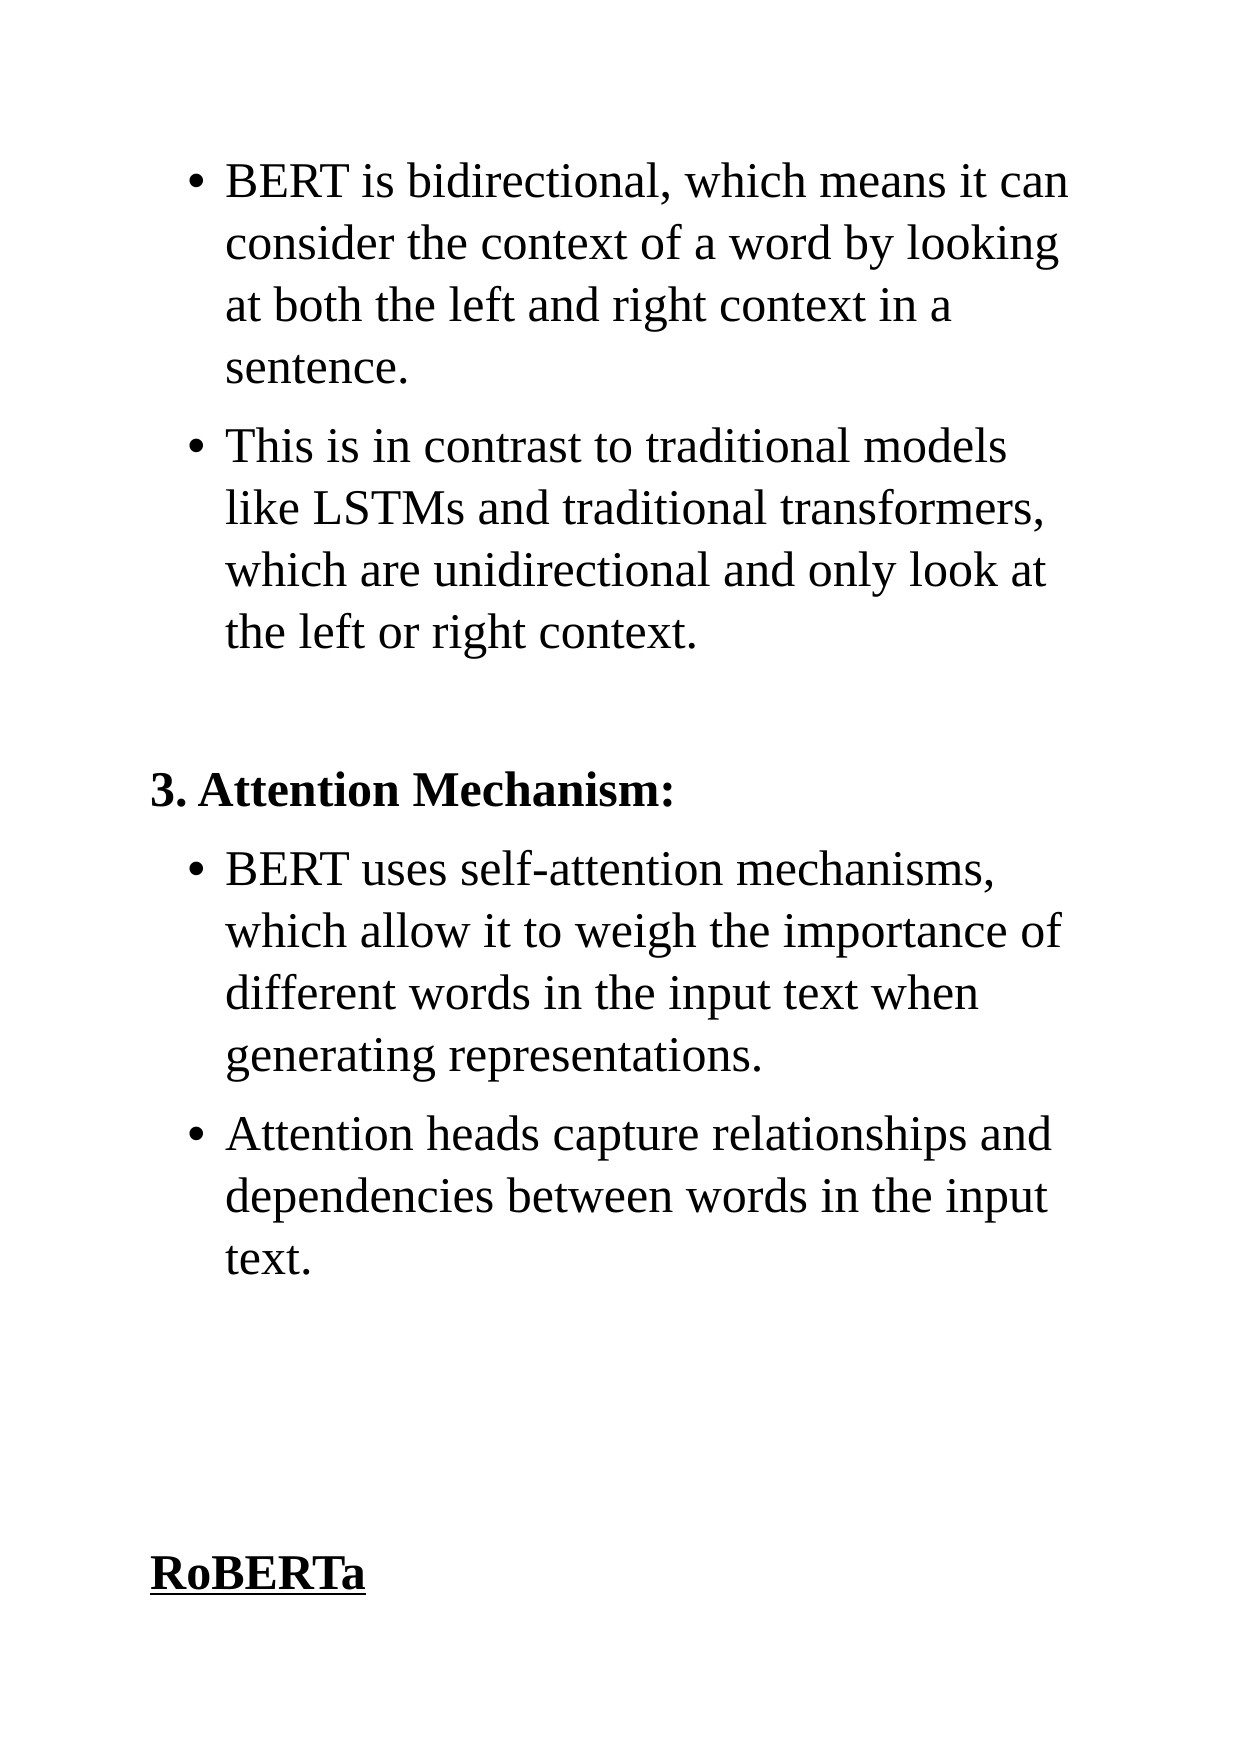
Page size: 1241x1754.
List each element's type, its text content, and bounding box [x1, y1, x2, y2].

list This is in contrast to traditional models like LSTMs and traditional transformers, which are unidirectional and only look at the left or right context. [187, 415, 1090, 659]
list Attention heads capture relationships and dependencies between words in the input text. [187, 1103, 1090, 1285]
text 3. Attention Mechanism: [150, 759, 1090, 817]
list BERT uses self-attention mechanisms, which allow it to weigh the importance of different words in the input text when generating representations. [187, 838, 1090, 1082]
list BERT is bidirectional, which means it can consider the context of a word by looking at both the left and right context in a sentence. [187, 150, 1090, 394]
text RoBERTa [150, 1543, 1090, 1600]
